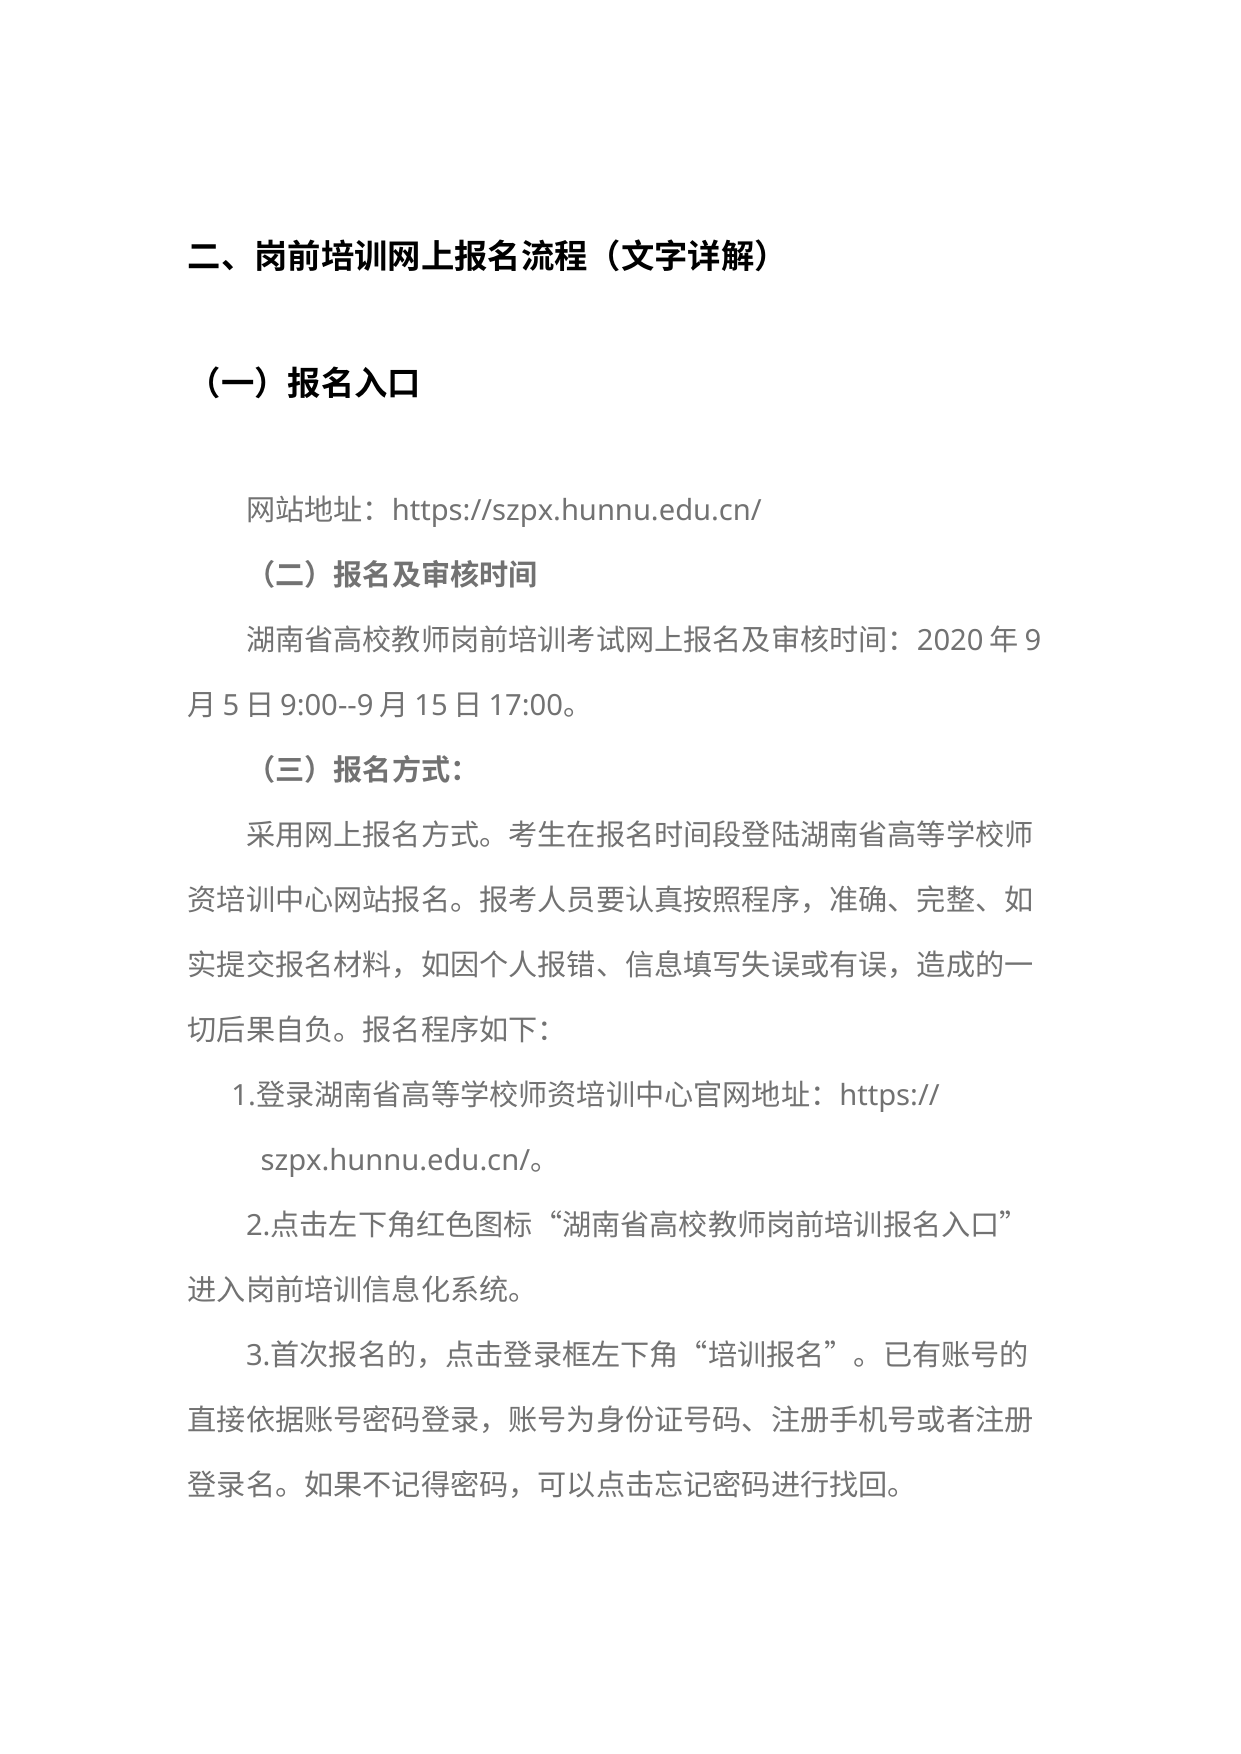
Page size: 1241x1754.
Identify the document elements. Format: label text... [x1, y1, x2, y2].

text （二）报名及审核时间 [187, 540, 1053, 605]
text 采用网上报名方式。考生在报名时间段登陆湖南省高等学校师资培训中心网站报名。报考人员要认真按照程序，准确、完整、如实提交报名材料，如因个人报错、信息填写失误或有误，造成的一切后果自负。报名程序如下： [187, 800, 1053, 1060]
subtitle 二、岗前培训网上报名流程（文字详解） [187, 222, 1053, 287]
text （三）报名方式： [187, 735, 1053, 800]
text 3.首次报名的，点击登录框左下角“培训报名”。已有账号的直接依据账号密码登录，账号为身份证号码、注册手机号或者注册登录名。如果不记得密码，可以点击忘记密码进行找回。 [187, 1320, 1053, 1515]
text 网站地址：https://szpx.hunnu.edu.cn/ [187, 475, 1053, 540]
text 2.点击左下角红色图标“湖南省高校教师岗前培训报名入口”进入岗前培训信息化系统。 [187, 1190, 1053, 1320]
subtitle （一）报名入口 [187, 348, 1053, 413]
text 1.登录湖南省高等学校师资培训中心官网地址：https://szpx.hunnu.edu.cn/。 [231, 1060, 1053, 1190]
text 湖南省高校教师岗前培训考试网上报名及审核时间：2020年9月5日9:00--9月15日17:00。 [187, 605, 1053, 735]
